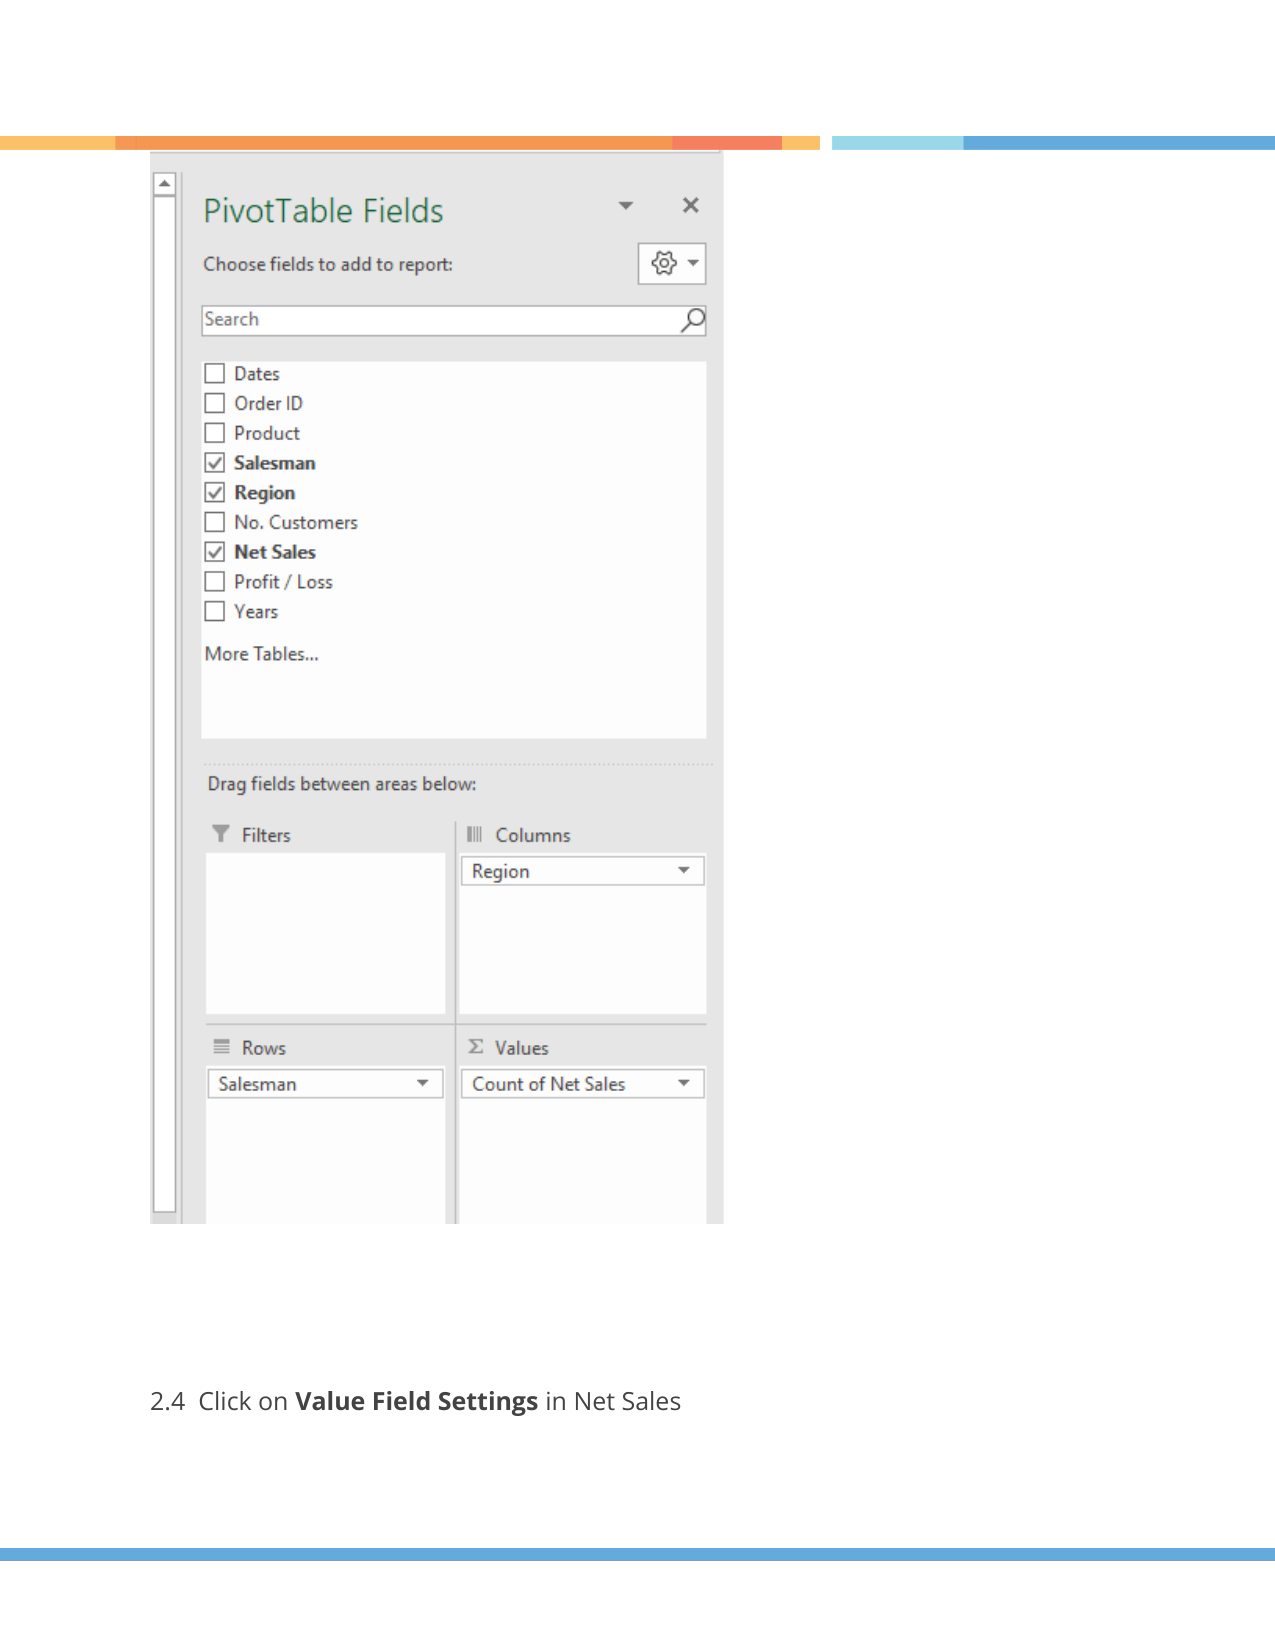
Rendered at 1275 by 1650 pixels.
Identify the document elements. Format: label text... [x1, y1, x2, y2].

picture [0, 1548, 1275, 1562]
picture [0, 136, 1275, 1224]
text 2.4 Click on Value Field Settings in Net Sales [150, 1384, 1125, 1418]
